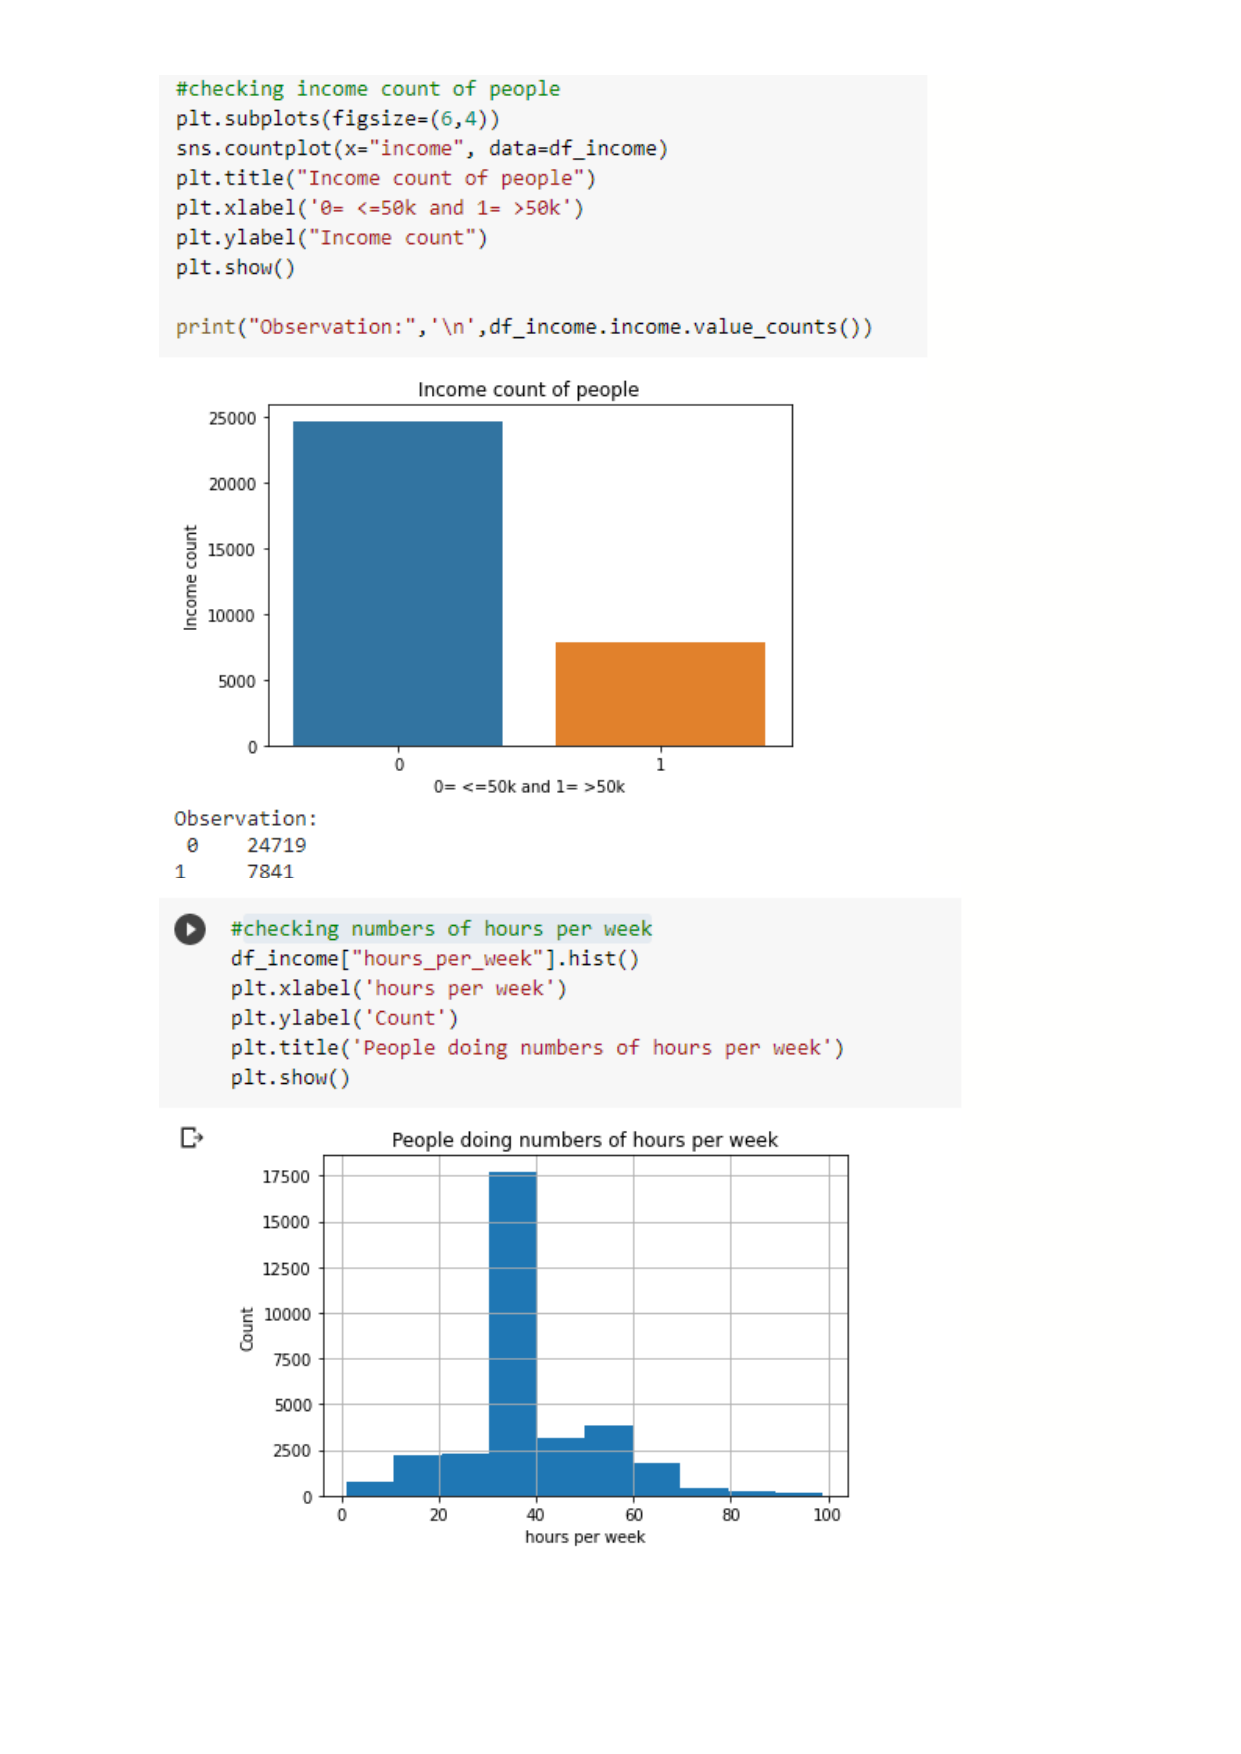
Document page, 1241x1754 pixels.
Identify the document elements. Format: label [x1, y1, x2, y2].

picture [159, 75, 962, 1565]
